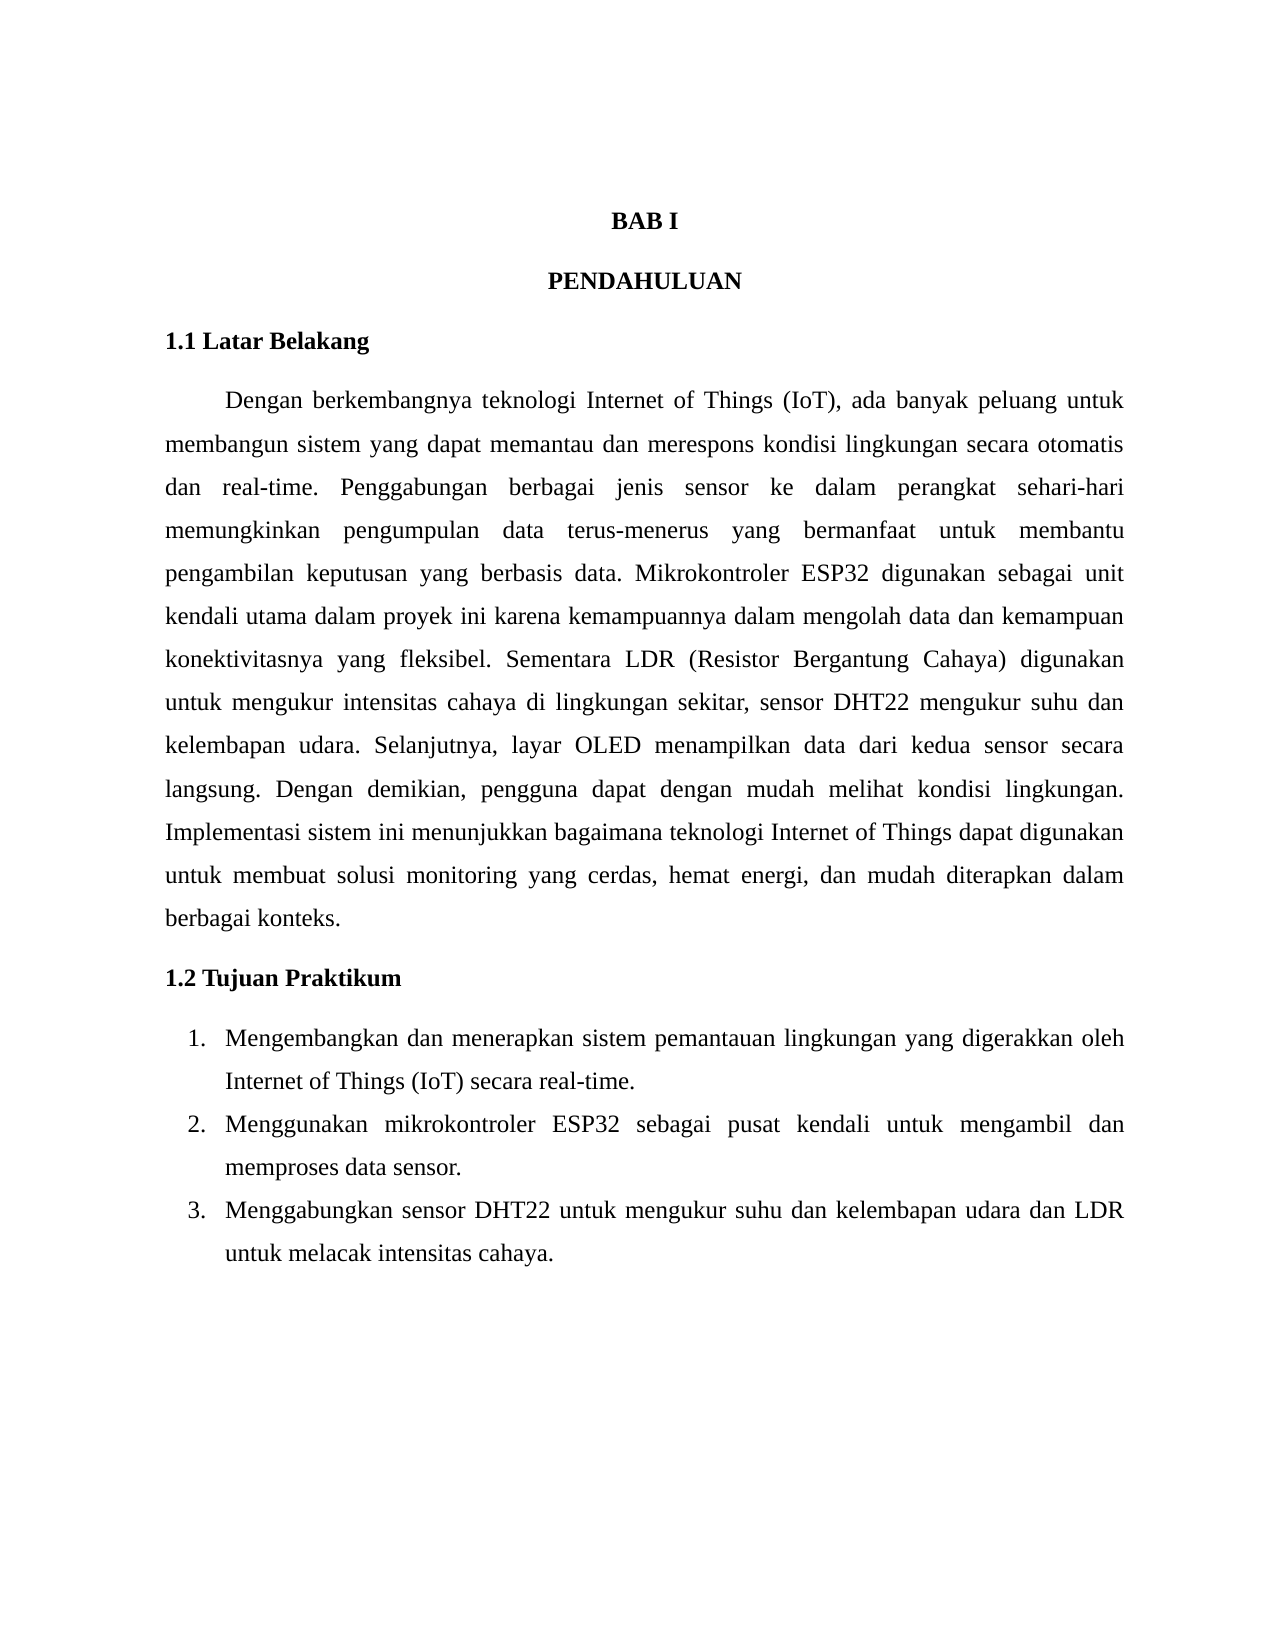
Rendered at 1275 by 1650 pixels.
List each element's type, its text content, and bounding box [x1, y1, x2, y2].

text Dengan berkembangnya teknologi Internet of Things (IoT), ada banyak peluang untuk membangun sistem yang dapat memantau dan merespons kondisi lingkungan secara otomatis dan real-time. Penggabungan berbagai jenis sensor ke dalam perangkat sehari-hari memungkinkan pengumpulan data terus-menerus yang bermanfaat untuk membantu pengambilan keputusan yang berbasis data. Mikrokontroler ESP32 digunakan sebagai unit kendali utama dalam proyek ini karena kemampuannya dalam mengolah data dan kemampuan konektivitasnya yang fleksibel. Sementara LDR (Resistor Bergantung Cahaya) digunakan untuk mengukur intensitas cahaya di lingkungan sekitar, sensor DHT22 mengukur suhu dan kelembapan udara. Selanjutnya, layar OLED menampilkan data dari kedua sensor secara langsung. Dengan demikian, pengguna dapat dengan mudah melihat kondisi lingkungan. Implementasi sistem ini menunjukkan bagaimana teknologi Internet of Things dapat digunakan untuk membuat solusi monitoring yang cerdas, hemat energi, dan mudah diterapkan dalam berbagai konteks. [165, 386, 1125, 932]
text BAB I [165, 206, 1125, 235]
text PENDAHULUAN [165, 266, 1125, 295]
list Menggabungkan sensor DHT22 untuk mengukur suhu dan kelembapan udara dan LDR untuk melacak intensitas cahaya. [187, 1195, 1125, 1267]
text 1.1 Latar Belakang [165, 326, 1125, 354]
list Mengembangkan dan menerapkan sistem pemantauan lingkungan yang digerakkan oleh Internet of Things (IoT) secara real-time. [187, 1023, 1125, 1094]
text 1.2 Tujuan Praktikum [165, 963, 1125, 992]
list Menggunakan mikrokontroler ESP32 sebagai pusat kendali untuk mengambil dan memproses data sensor. [187, 1109, 1125, 1181]
